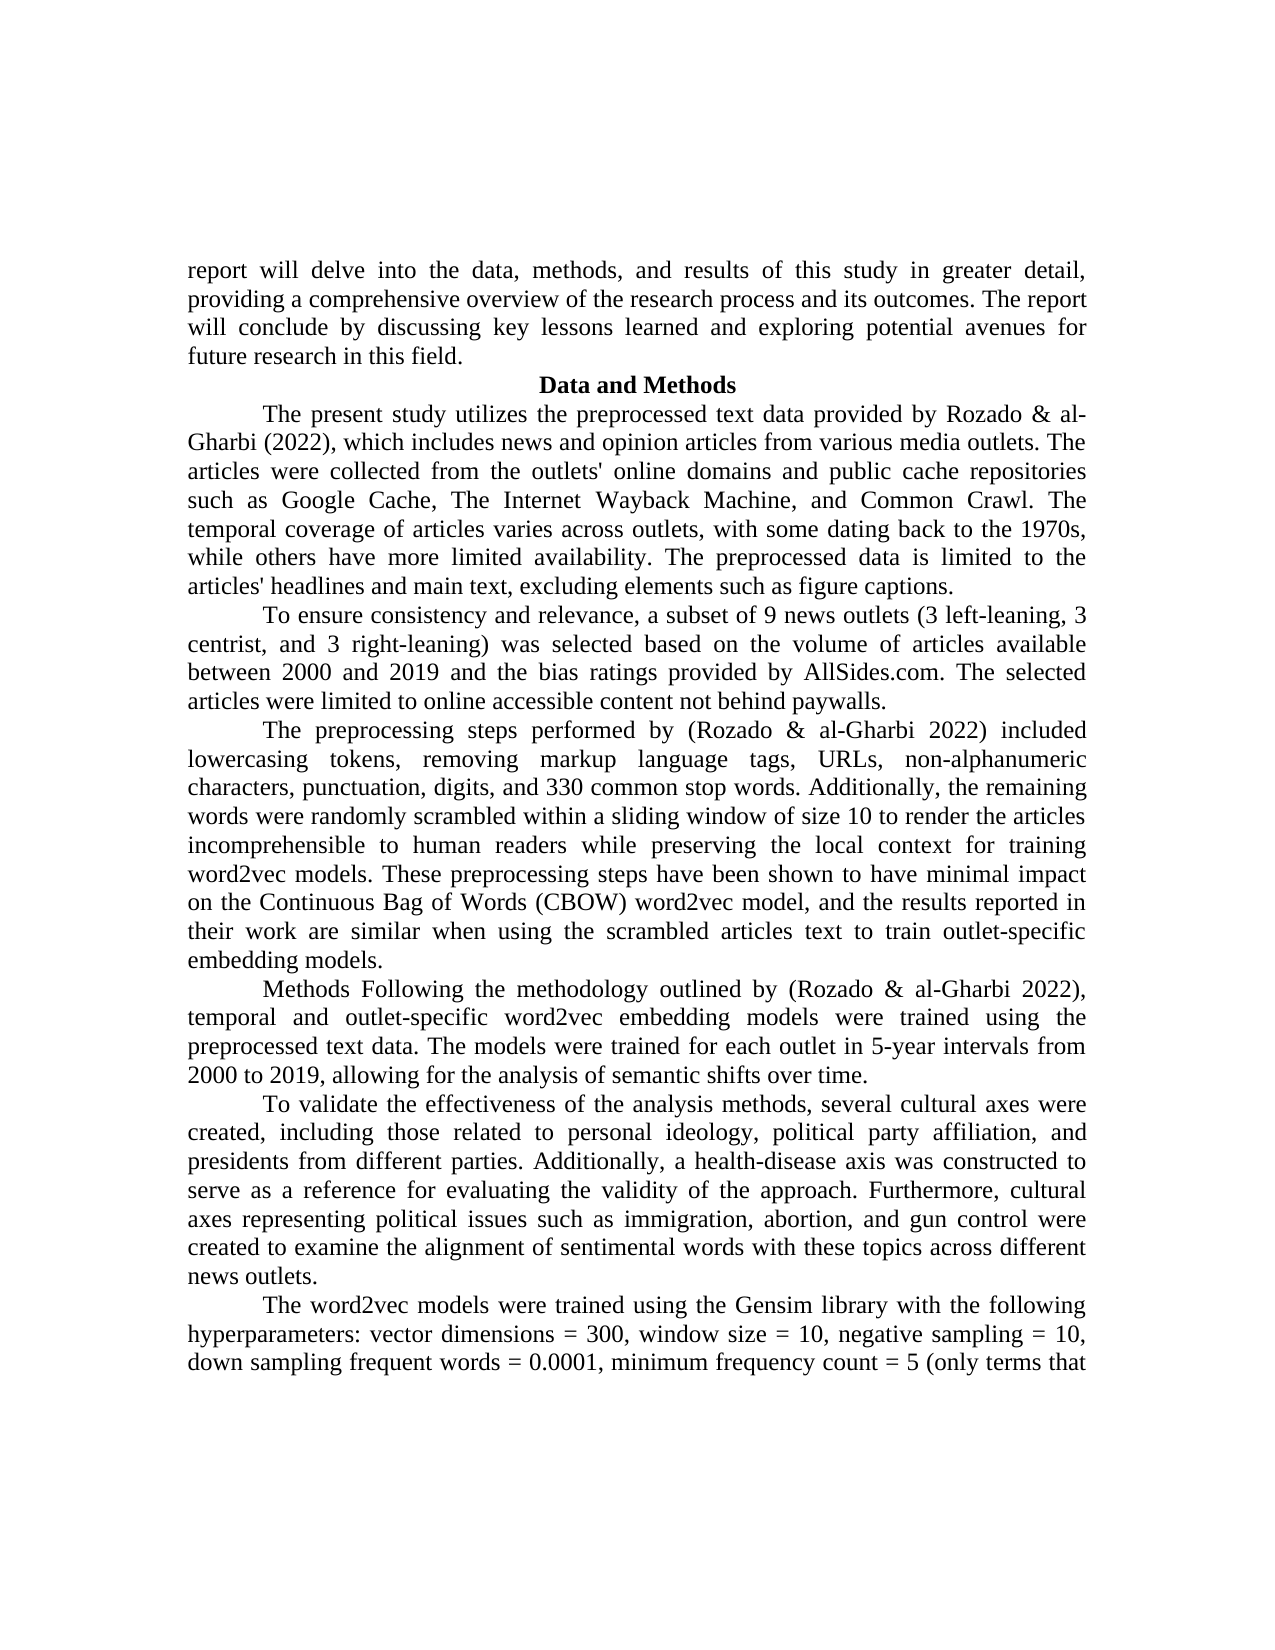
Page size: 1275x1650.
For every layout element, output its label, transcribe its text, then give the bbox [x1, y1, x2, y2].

text The present study utilizes the preprocessed text data provided by Rozado & al-Gharbi (2022), which includes news and opinion articles from various media outlets. The articles were collected from the outlets' online domains and public cache repositories such as Google Cache, The Internet Wayback Machine, and Common Crawl. The temporal coverage of articles varies across outlets, with some dating back to the 1970s, while others have more limited availability. The preprocessed data is limited to the articles' headlines and main text, excluding elements such as figure captions. [187, 399, 1087, 600]
text The preprocessing steps performed by (Rozado & al-Gharbi 2022) included lowercasing tokens, removing markup language tags, URLs, non-alphanumeric characters, punctuation, digits, and 330 common stop words. Additionally, the remaining words were randomly scrambled within a sliding window of size 10 to render the articles incomprehensible to human readers while preserving the local context for training word2vec models. These preprocessing steps have been shown to have minimal impact on the Continuous Bag of Words (CBOW) word2vec model, and the results reported in their work are similar when using the scrambled articles text to train outlet-specific embedding models. [187, 715, 1087, 974]
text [187, 255, 1087, 370]
text To ensure consistency and relevance, a subset of 9 news outlets (3 left-leaning, 3 centrist, and 3 right-leaning) was selected based on the volume of articles available between 2000 and 2019 and the bias ratings provided by AllSides.com. The selected articles were limited to online accessible content not behind paywalls. [187, 600, 1087, 715]
text Data and Methods [187, 370, 1087, 399]
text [187, 1290, 1087, 1376]
text To validate the effectiveness of the analysis methods, several cultural axes were created, including those related to personal ideology, political party affiliation, and presidents from different parties. Additionally, a health-disease axis was constructed to serve as a reference for evaluating the validity of the approach. Furthermore, cultural axes representing political issues such as immigration, abortion, and gun control were created to examine the alignment of sentimental words with these topics across different news outlets. [187, 1089, 1087, 1290]
text Methods Following the methodology outlined by (Rozado & al-Gharbi 2022), temporal and outlet-specific word2vec embedding models were trained using the preprocessed text data. The models were trained for each outlet in 5-year intervals from 2000 to 2019, allowing for the analysis of semantic shifts over time. [187, 974, 1087, 1089]
